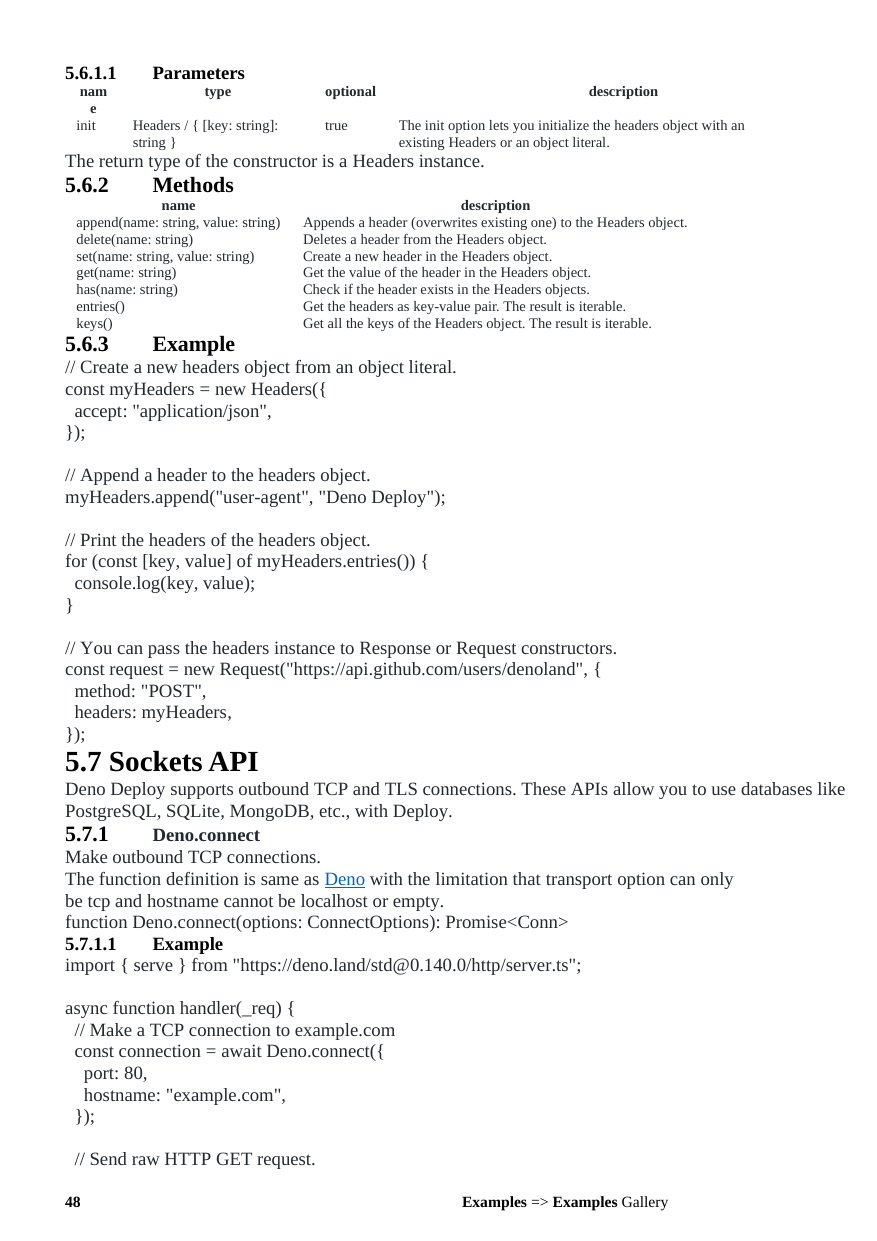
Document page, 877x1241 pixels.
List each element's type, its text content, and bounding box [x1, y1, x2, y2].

text async function handler(_req) { [65, 997, 859, 1019]
table_header name [65, 83, 121, 117]
table_cell delete(name: string) [65, 231, 292, 247]
text const request = new Request("https://api.github.com/users/denoland", { [65, 658, 859, 680]
table_cell Deletes a header from the Headers object. [292, 231, 699, 247]
text }); [65, 421, 859, 443]
text method: "POST", [65, 680, 859, 701]
table_cell Headers / { [key: string]: string } [121, 117, 314, 150]
table_cell get(name: string) [65, 264, 292, 281]
subtitle Example [65, 331, 859, 356]
table_cell Check if the header exists in the Headers objects. [292, 281, 699, 298]
text const connection = await Deno.connect({ [65, 1040, 859, 1062]
table_cell append(name: string, value: string) [65, 214, 292, 231]
table_cell init [65, 117, 121, 150]
table_cell Get the headers as key-value pair. The result is iterable. [292, 298, 699, 314]
text function Deno.connect(options: ConnectOptions): Promise<Conn> [65, 911, 859, 933]
text // Append a header to the headers object. [65, 464, 859, 486]
text // Send raw HTTP GET request. [65, 1148, 859, 1170]
text }); [65, 1105, 859, 1127]
table_cell The init option lets you initialize the headers object with an existing Headers or an object literal. [387, 117, 859, 150]
table_header description [387, 83, 859, 117]
text console.log(key, value); [65, 572, 859, 593]
subtitle Methods [65, 172, 859, 197]
table_header optional [314, 83, 387, 117]
text // Print the headers of the headers object. [65, 529, 859, 550]
text port: 80, [65, 1062, 859, 1083]
text Make outbound TCP connections. [65, 846, 859, 868]
text hostname: "example.com", [65, 1083, 859, 1105]
table_header description [292, 197, 699, 214]
table_cell true [314, 117, 387, 150]
text // You can pass the headers instance to Response or Request constructors. [65, 637, 859, 658]
text myHeaders.append("user-agent", "Deno Deploy"); [65, 486, 859, 507]
subtitle Parameters [65, 62, 859, 83]
table_cell Get all the keys of the Headers object. The result is iterable. [292, 314, 699, 331]
text // Create a new headers object from an object literal. [65, 356, 859, 378]
text }); [65, 723, 859, 744]
table_cell Create a new header in the Headers object. [292, 247, 699, 264]
table_cell keys() [65, 314, 292, 331]
table_cell Appends a header (overwrites existing one) to the Headers object. [292, 214, 699, 231]
subtitle Example [65, 933, 859, 954]
text } [65, 593, 859, 615]
table_header name [65, 197, 292, 214]
subtitle Sockets API [65, 744, 859, 778]
text Deno Deploy supports outbound TCP and TLS connections. These APIs allow you to use databases like PostgreSQL, SQLite, MongoDB, etc., with Deploy. [65, 778, 859, 821]
text headers: myHeaders, [65, 701, 859, 723]
text import { serve } from "https://deno.land/std@0.140.0/http/server.ts"; [65, 954, 859, 976]
table_cell set(name: string, value: string) [65, 247, 292, 264]
text const myHeaders = new Headers({ [65, 378, 859, 399]
text // Make a TCP connection to example.com [65, 1019, 859, 1040]
subtitle Deno.connect [65, 821, 859, 846]
table_header type [121, 83, 314, 117]
table_cell has(name: string) [65, 281, 292, 298]
table_cell entries() [65, 298, 292, 314]
text The return type of the constructor is a Headers instance. [65, 150, 859, 172]
text The function definition is same as Deno with the limitation that transport option can only be tcp and hostname cannot be localhost or empty. [65, 868, 859, 911]
text accept: "application/json", [65, 399, 859, 421]
table_cell Get the value of the header in the Headers object. [292, 264, 699, 281]
text for (const [key, value] of myHeaders.entries()) { [65, 550, 859, 572]
